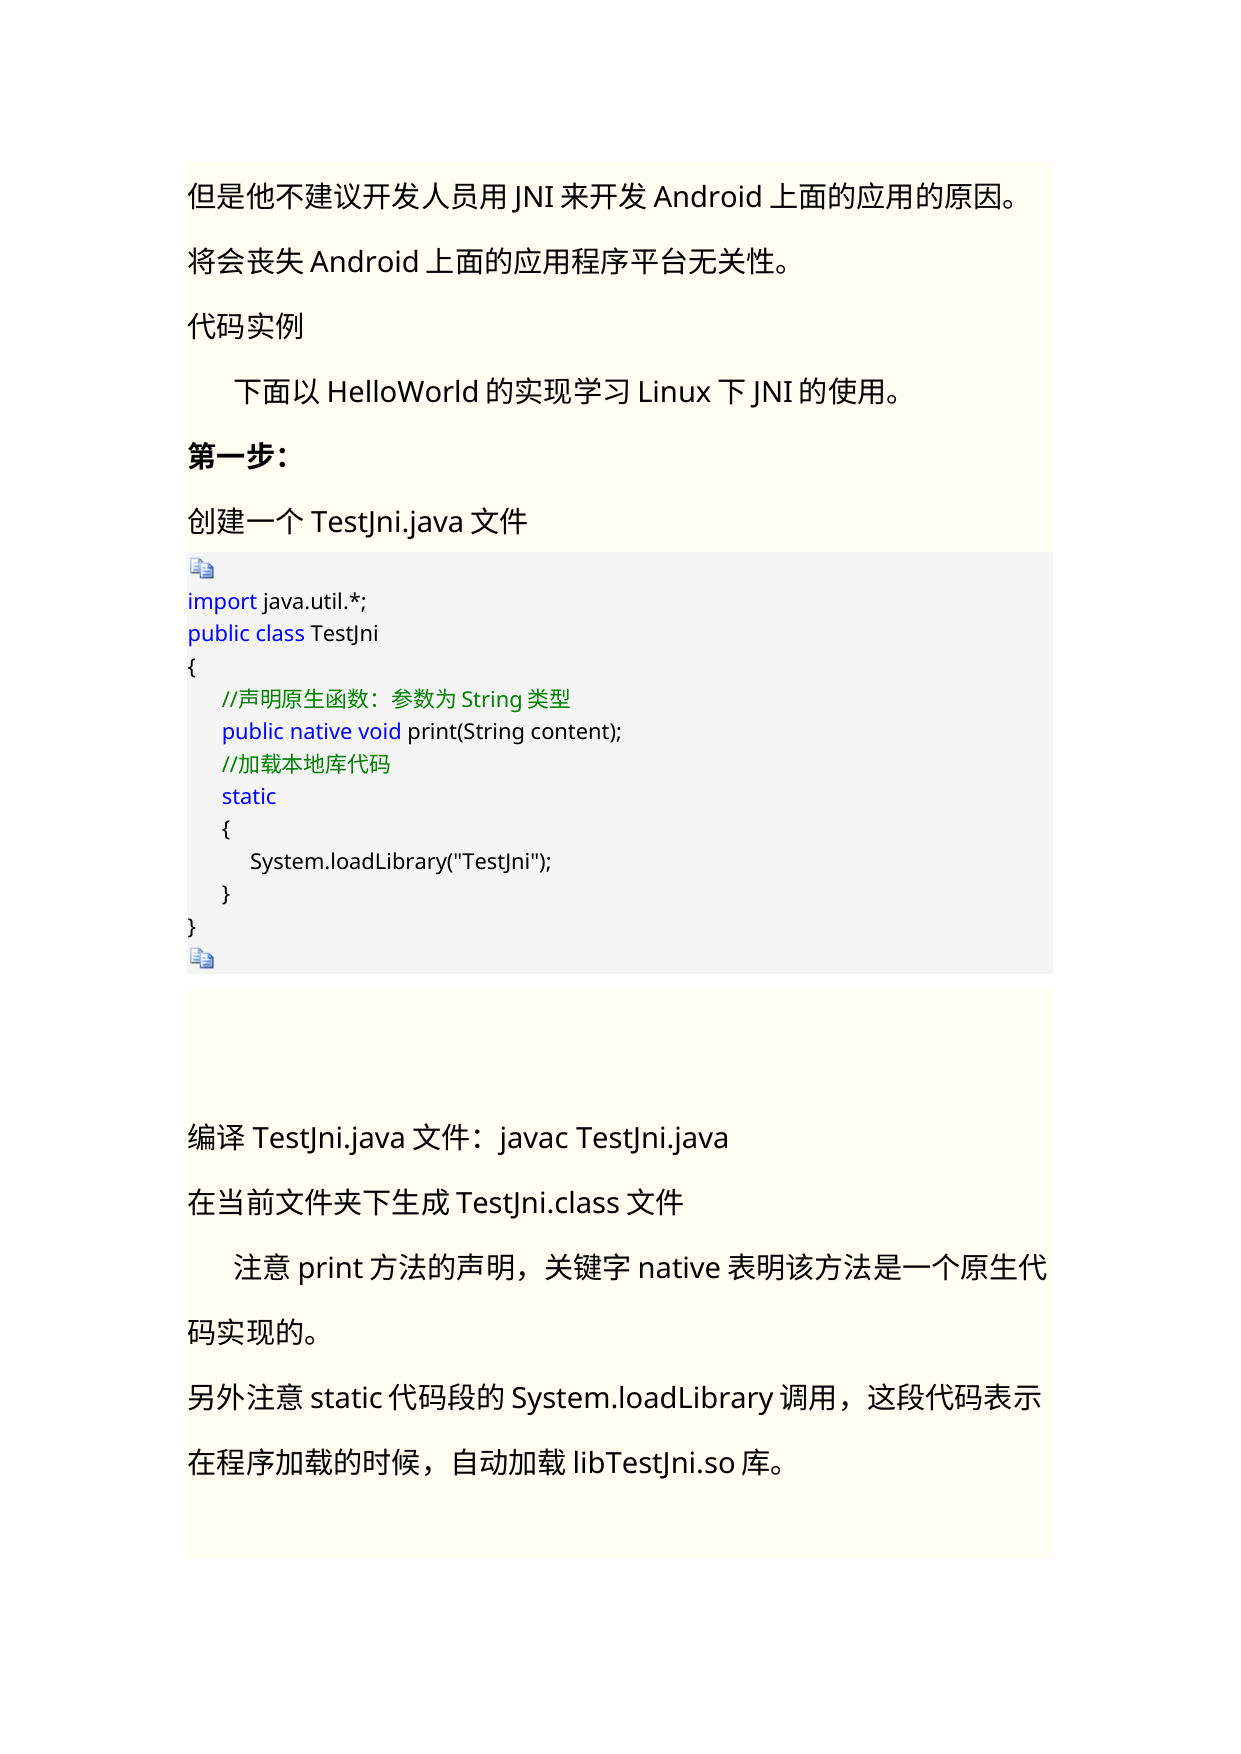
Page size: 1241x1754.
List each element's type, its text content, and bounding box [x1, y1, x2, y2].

text 第一步： [187, 422, 1053, 487]
text 在当前文件夹下生成TestJni.class文件 [187, 1168, 1053, 1233]
text } [187, 909, 1053, 942]
text 但是他不建议开发人员用JNI来开发Android上面的应用的原因。将会丧失Android上面的应用程序平台无关性。 [187, 162, 1053, 292]
picture [187, 552, 219, 584]
text { [187, 649, 1053, 682]
text 编译 TestJni.java文件：javac TestJni.java [187, 1103, 1053, 1168]
text public class TestJni [187, 617, 1053, 649]
text static [187, 779, 1053, 812]
picture [187, 942, 219, 974]
text { [187, 812, 1053, 844]
text 另外注意static代码段的System.loadLibrary调用，这段代码表示在程序加载的时候，自动加载libTestJni.so库。 [187, 1363, 1053, 1493]
text //声明原生函数：参数为String类型 [187, 682, 1053, 714]
text } [187, 877, 1053, 909]
text import java.util.*; [187, 584, 1053, 617]
text //加载本地库代码 [187, 747, 1053, 779]
text 下面以HelloWorld的实现学习Linux下 JNI的使用。 [187, 357, 1053, 422]
text 创建一个 TestJni.java文件 [187, 487, 1053, 552]
text System.loadLibrary("TestJni"); [187, 844, 1053, 877]
text 注意print方法的声明，关键字native表明该方法是一个原生代码实现的。 [187, 1233, 1053, 1363]
text 代码实例 [187, 292, 1053, 357]
text public native void print(String content); [187, 714, 1053, 747]
